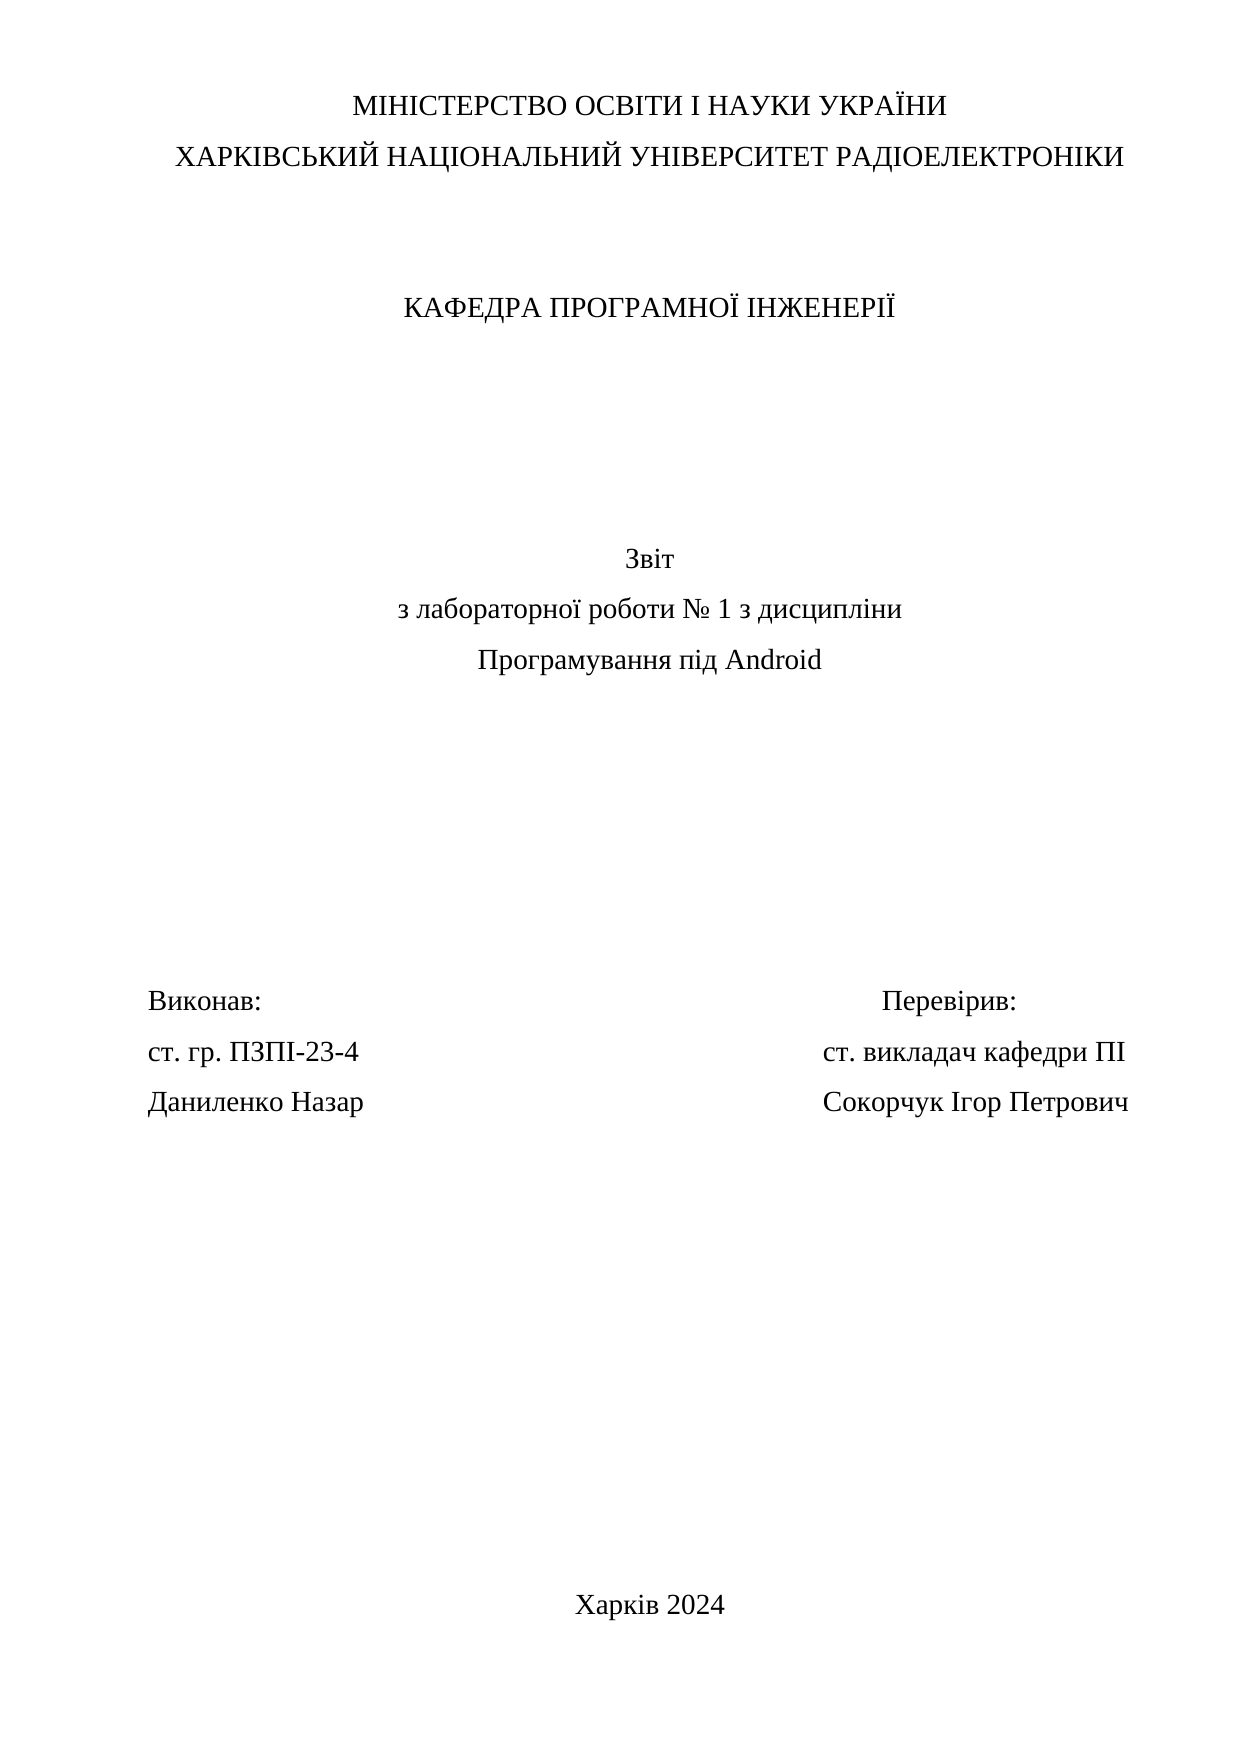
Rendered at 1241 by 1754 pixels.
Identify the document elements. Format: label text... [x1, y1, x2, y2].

text Програмування під Android [148, 642, 1152, 676]
text КАФЕДРА ПРОГРАМНОЇ ІНЖЕНЕРІЇ [148, 290, 1152, 323]
text Даниленко Назар Сокорчук Ігор Петрович [148, 1084, 1152, 1117]
text Виконав: Перевірив: [148, 983, 1152, 1017]
text Харків 2024 [148, 1587, 1152, 1621]
text ХАРКІВСЬКИЙ НАЦІОНАЛЬНИЙ УНІВЕРСИТЕТ РАДІОЕЛЕКТРОНІКИ [148, 139, 1152, 172]
text ст. гр. ПЗПІ-23-4 ст. викладач кафедри ПІ [148, 1034, 1152, 1067]
text з лабораторної роботи № 1 з дисципліни [148, 592, 1152, 625]
text Звіт [148, 541, 1152, 575]
text МІНІСТЕРСТВО ОСВІТИ І НАУКИ УКРАЇНИ [148, 88, 1152, 122]
